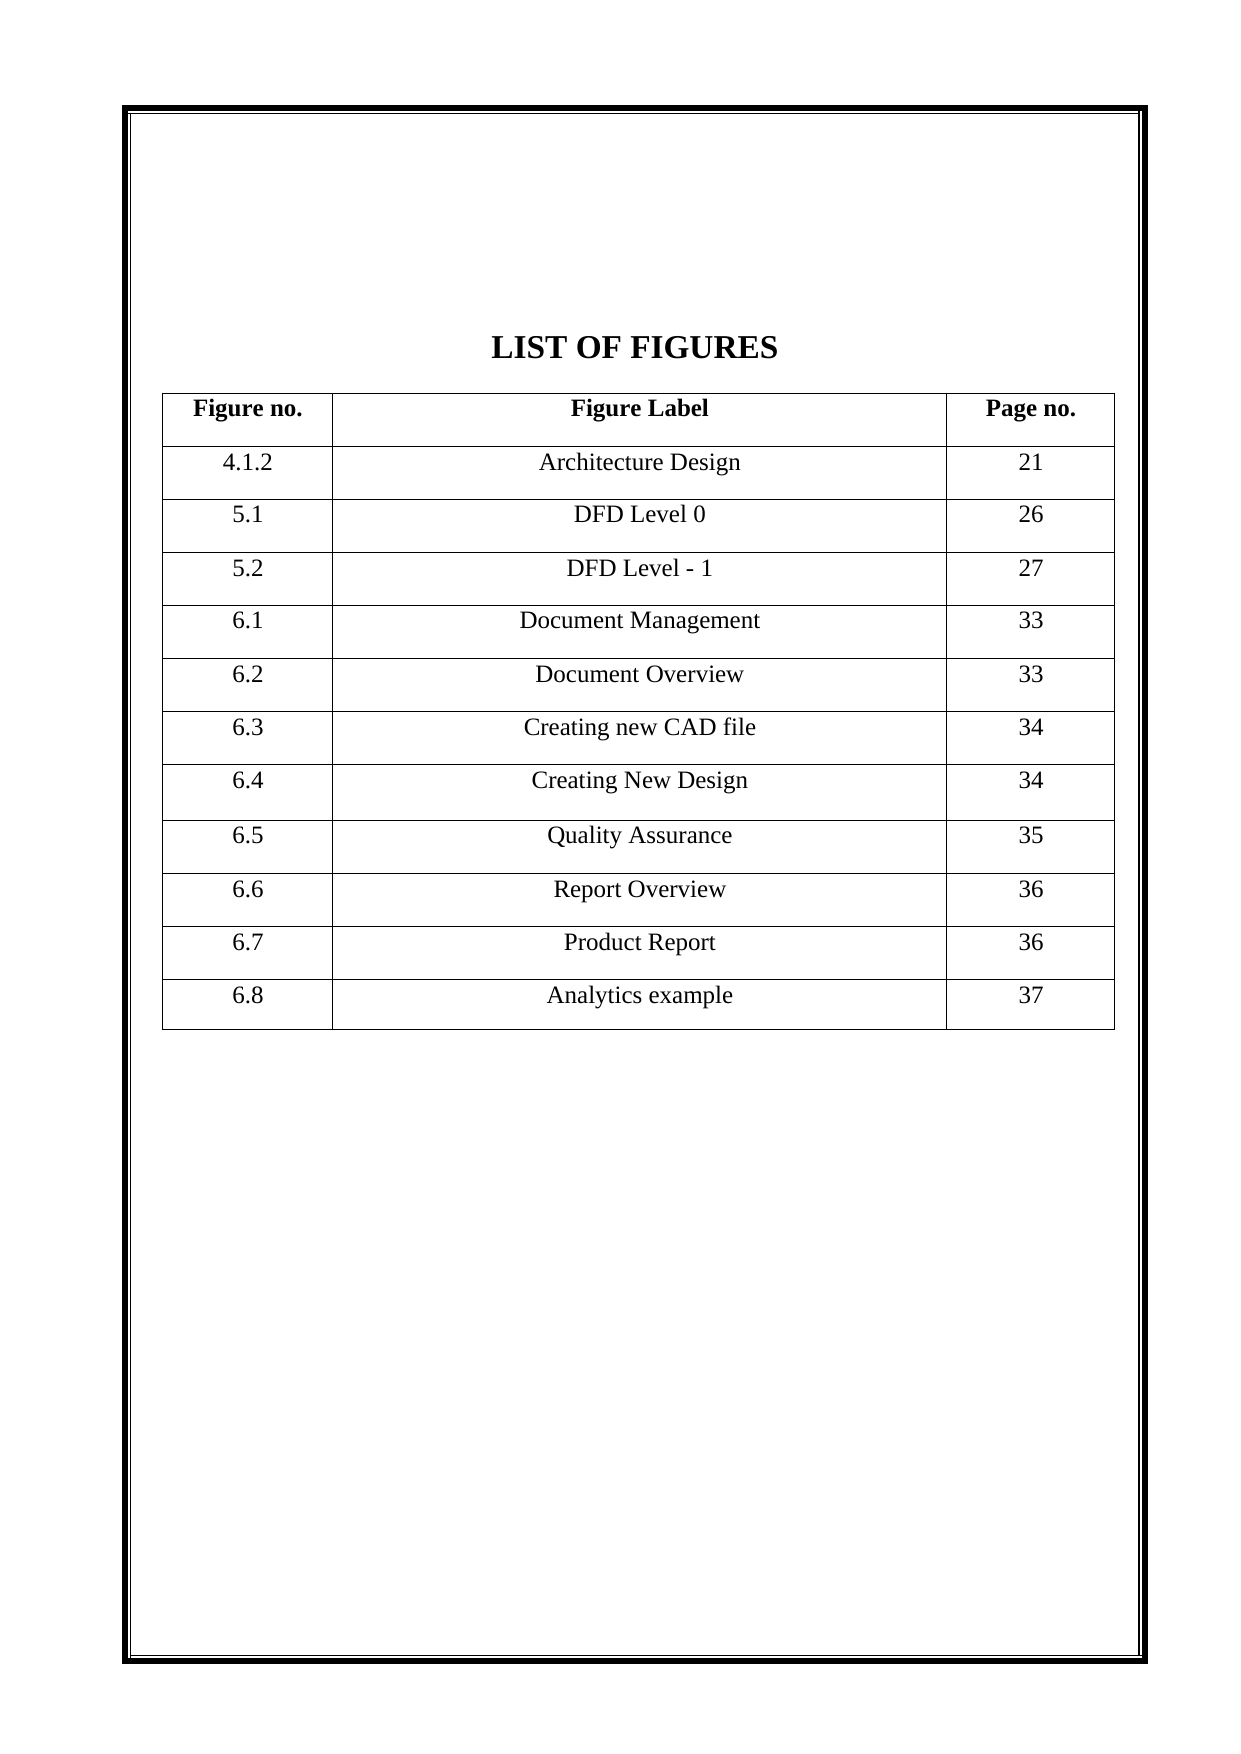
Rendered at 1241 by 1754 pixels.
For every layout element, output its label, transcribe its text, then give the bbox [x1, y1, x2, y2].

table_cell 35 [947, 821, 1114, 873]
table_cell 37 [947, 980, 1114, 1029]
table_cell 27 [947, 553, 1114, 604]
table_cell 34 [947, 765, 1114, 819]
table_header Page no. [947, 394, 1114, 446]
table_cell 6.3 [163, 712, 332, 764]
table_cell 36 [947, 874, 1114, 926]
table_cell 21 [947, 447, 1114, 498]
table_cell 4.1.2 [163, 447, 332, 498]
table_cell 5.1 [163, 500, 332, 552]
table_cell Document Management [333, 606, 946, 658]
table_header Figure no. [163, 394, 332, 446]
table_cell 34 [947, 712, 1114, 764]
table_cell 26 [947, 500, 1114, 552]
table_cell DFD Level - 1 [333, 553, 946, 604]
table_cell Architecture Design [333, 447, 946, 498]
table_cell 36 [947, 927, 1114, 979]
table_cell Report Overview [333, 874, 946, 926]
table_cell 6.1 [163, 606, 332, 658]
table_cell Quality Assurance [333, 821, 946, 873]
text LIST OF FIGURES [162, 328, 1107, 366]
table_cell 6.5 [163, 821, 332, 873]
table_cell Product Report [333, 927, 946, 979]
table_cell Creating new CAD file [333, 712, 946, 764]
table_cell 6.8 [163, 980, 332, 1029]
table_cell 6.6 [163, 874, 332, 926]
table_cell DFD Level 0 [333, 500, 946, 552]
table_cell 6.7 [163, 927, 332, 979]
table_cell 5.2 [163, 553, 332, 604]
table_cell Creating New Design [333, 765, 946, 819]
table_cell Document Overview [333, 659, 946, 711]
table_cell 33 [947, 659, 1114, 711]
table_cell 33 [947, 606, 1114, 658]
table_header Figure Label [333, 394, 946, 446]
table_cell 6.2 [163, 659, 332, 711]
table_cell 6.4 [163, 765, 332, 819]
table_cell Analytics example [333, 980, 946, 1029]
